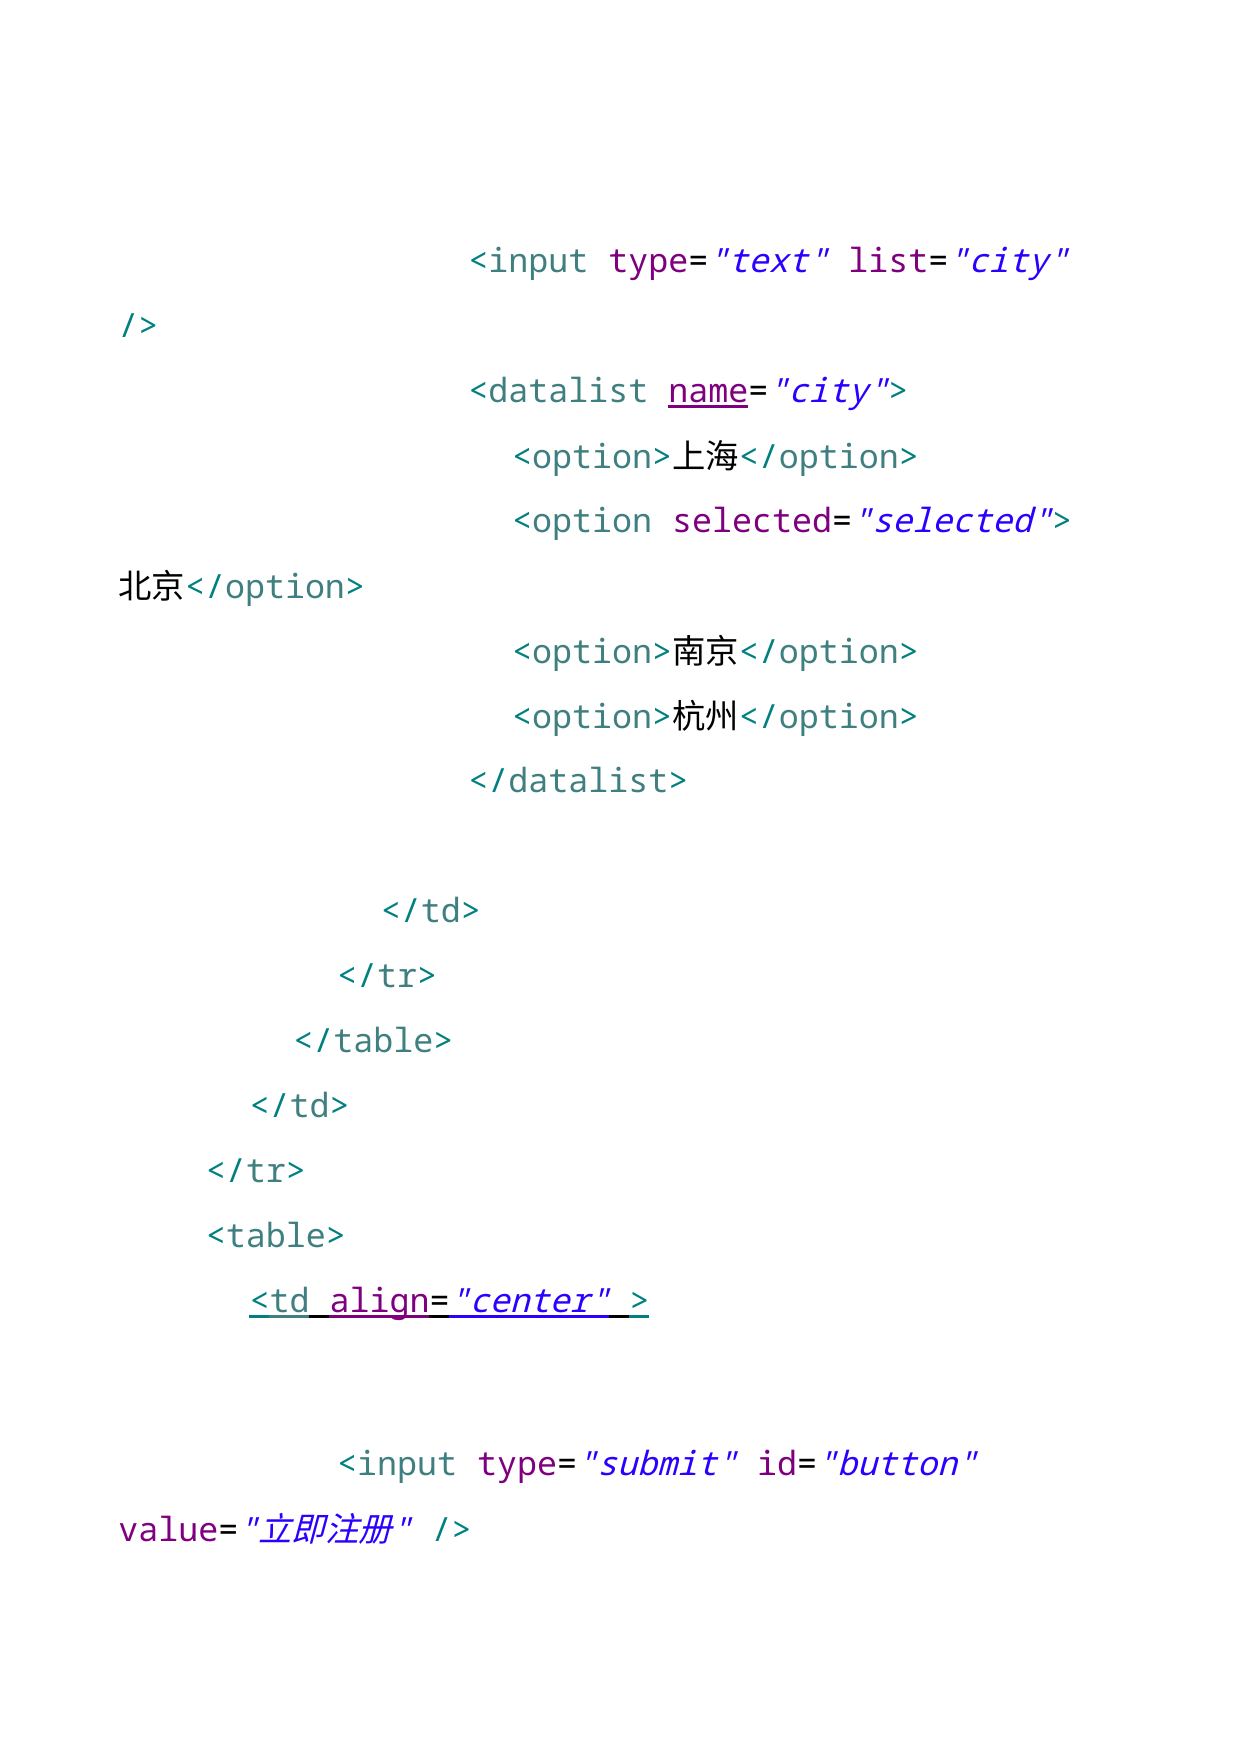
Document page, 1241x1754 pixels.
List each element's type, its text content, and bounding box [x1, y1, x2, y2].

text </td> [118, 1072, 1093, 1137]
text <option>杭州</option> [118, 682, 1093, 747]
text <option>南京</option> [118, 617, 1093, 682]
text </tr> [118, 1137, 1093, 1202]
text <td align="center" > [118, 1267, 1093, 1332]
text </table> [118, 1007, 1093, 1072]
text </td> [118, 877, 1093, 942]
text <input type="submit" id="button" value="立即注册" /> [118, 1429, 1093, 1559]
text <datalist name="city"> [118, 357, 1093, 422]
text <option>上海</option> [118, 422, 1093, 487]
text <table> [118, 1202, 1093, 1267]
text </tr> [118, 942, 1093, 1007]
text <option selected="selected">北京</option> [118, 487, 1093, 617]
text </datalist> [118, 747, 1093, 812]
text <input type="text" list="city" /> [118, 227, 1093, 357]
